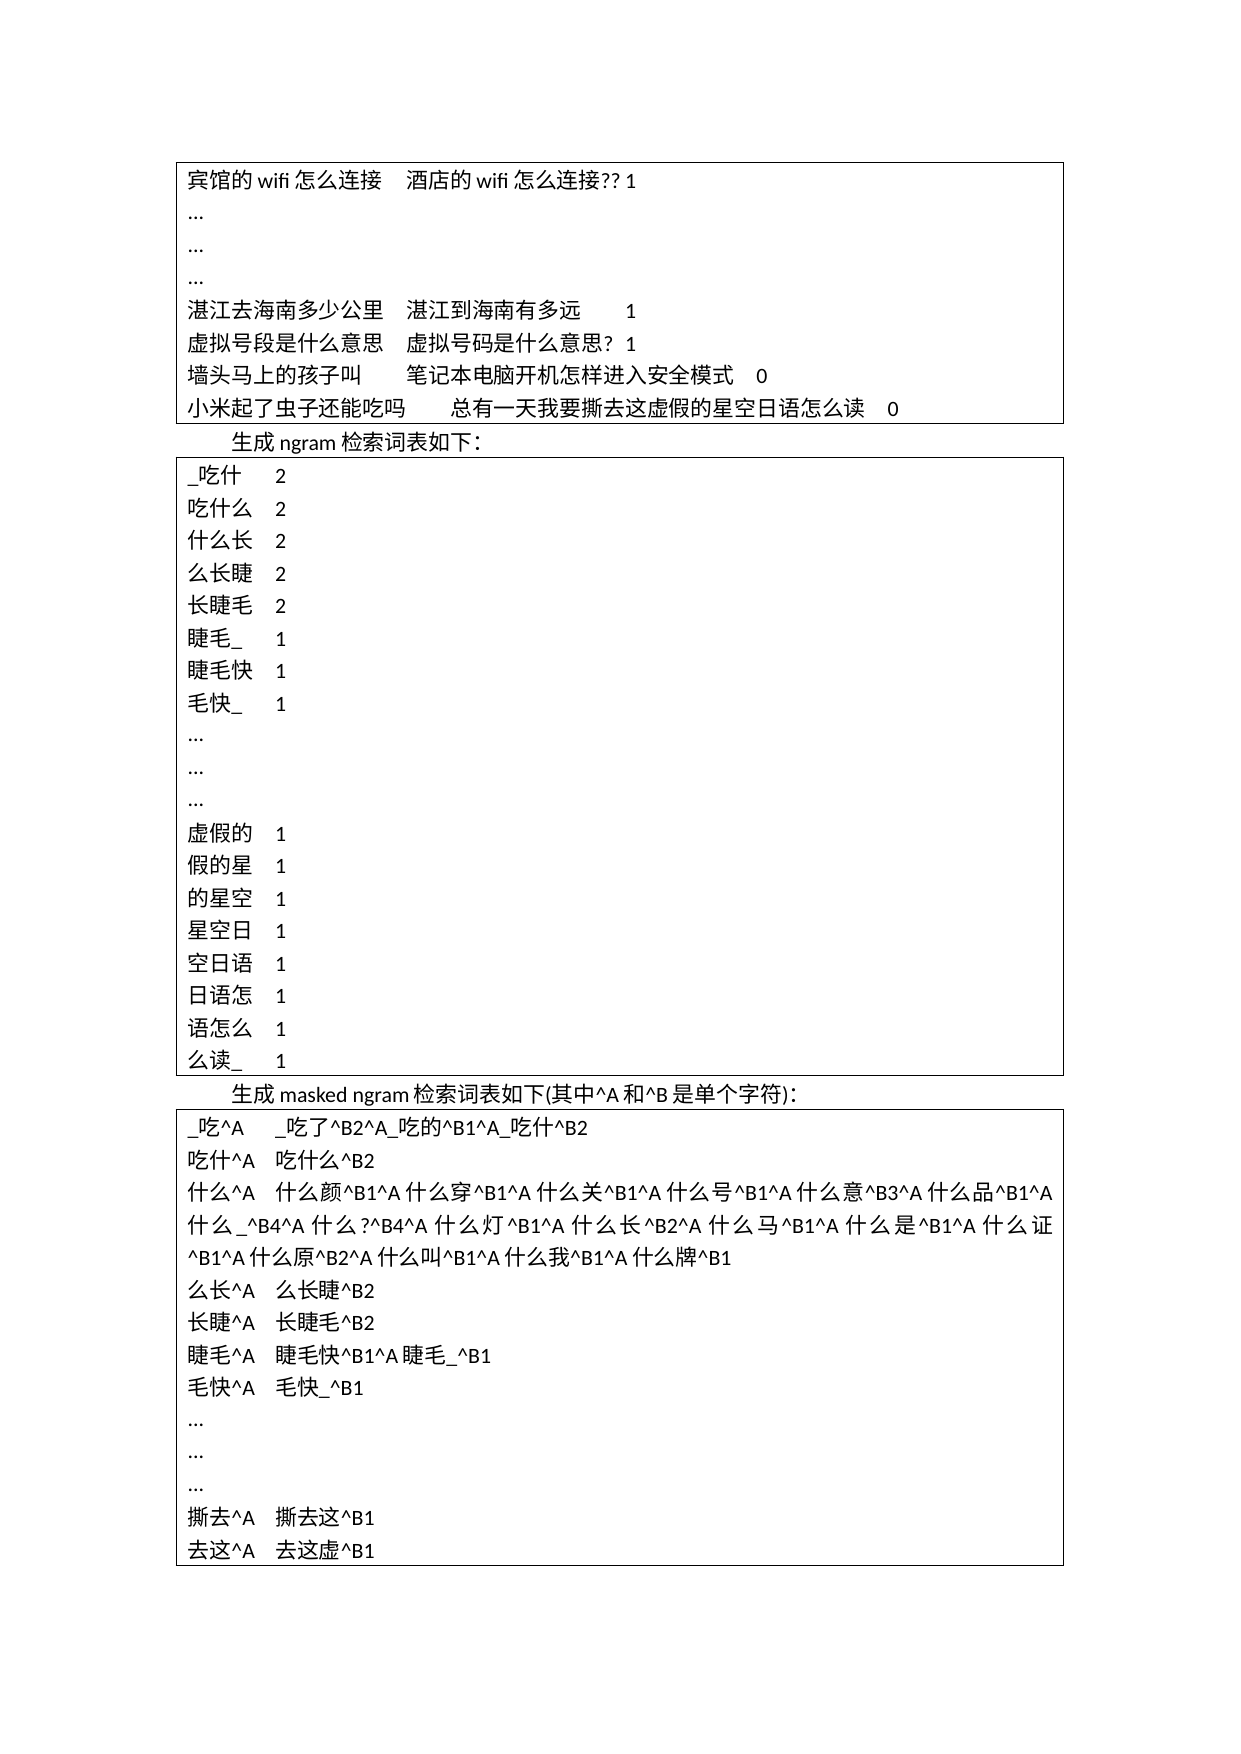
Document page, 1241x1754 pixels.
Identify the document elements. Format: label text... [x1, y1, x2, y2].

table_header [177, 163, 1063, 423]
text 生成ngram检索词表如下： [187, 424, 1053, 457]
text 生成masked ngram检索词表如下(其中^A和^B是单个字符)： [187, 1076, 1053, 1109]
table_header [177, 1110, 1063, 1565]
table_header _吃什 2 吃什么 2 什么长 2 么长睫 2 长睫毛 2 睫毛_ 1 睫毛快 1 毛快_ 1 ... ... ... 虚假的 1 假的星 1 的星空 1 星空日 1 空日语 1 日语怎 1 语怎么 1 么读_ 1 [177, 458, 1063, 1075]
